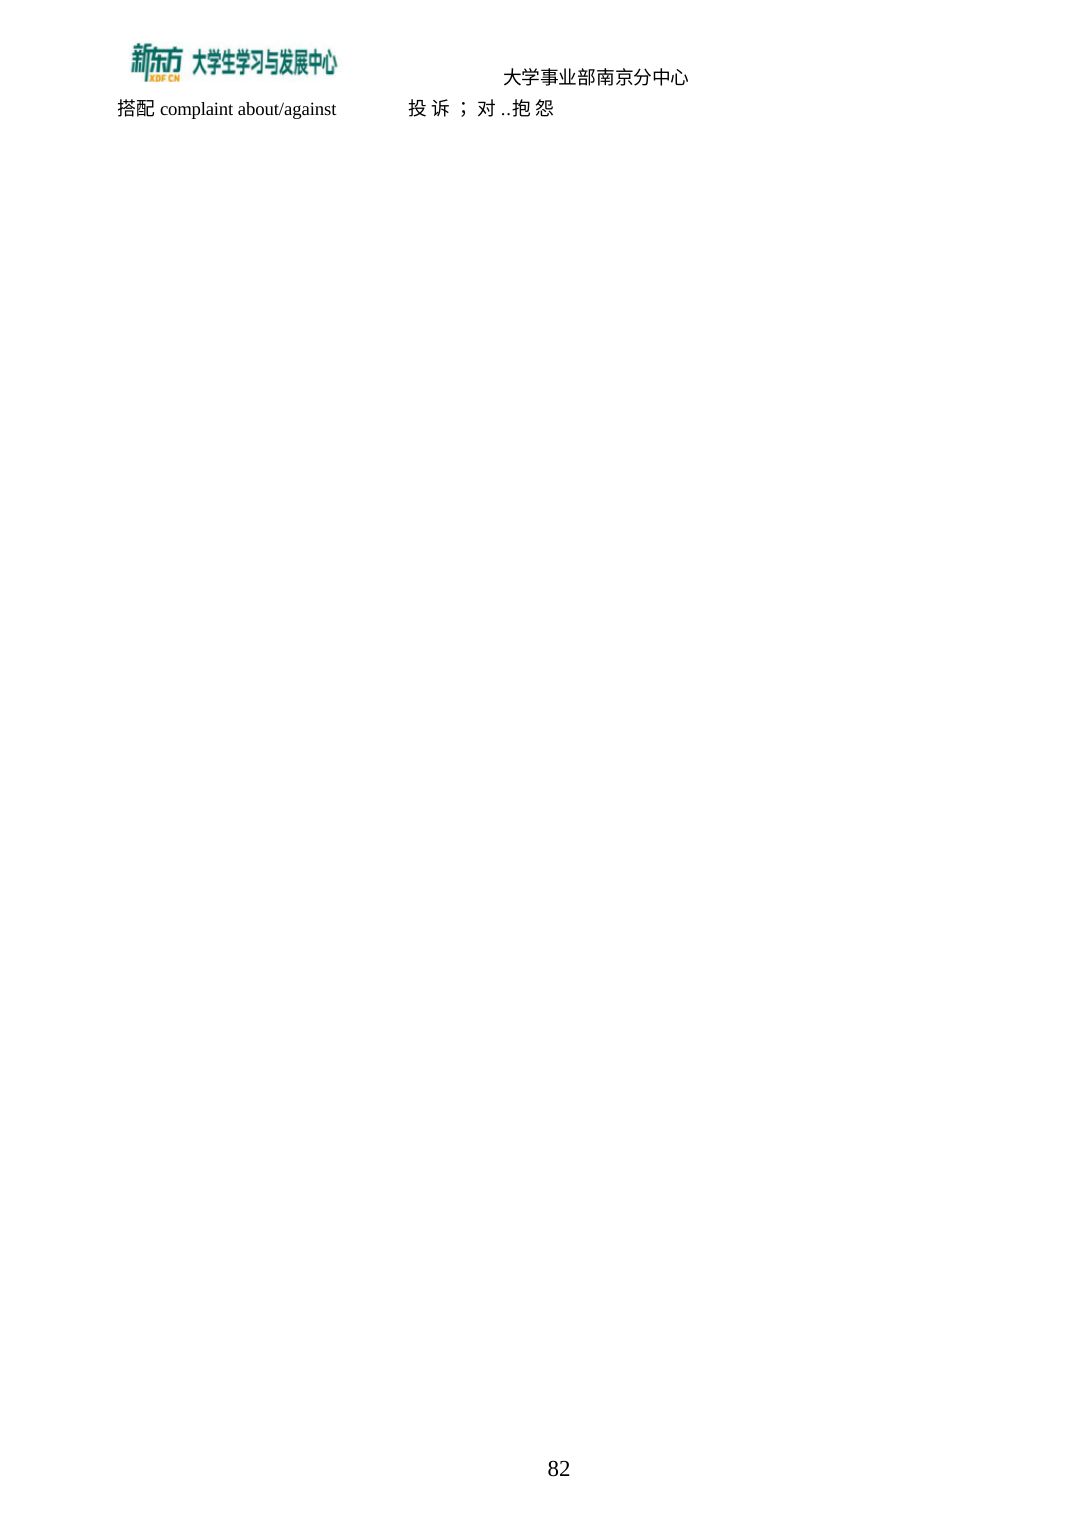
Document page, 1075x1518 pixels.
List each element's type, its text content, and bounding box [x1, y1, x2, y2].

picture [117, 40, 344, 83]
text 搭配 complaint about/against 投诉；对..抱怨 [118, 95, 1039, 120]
